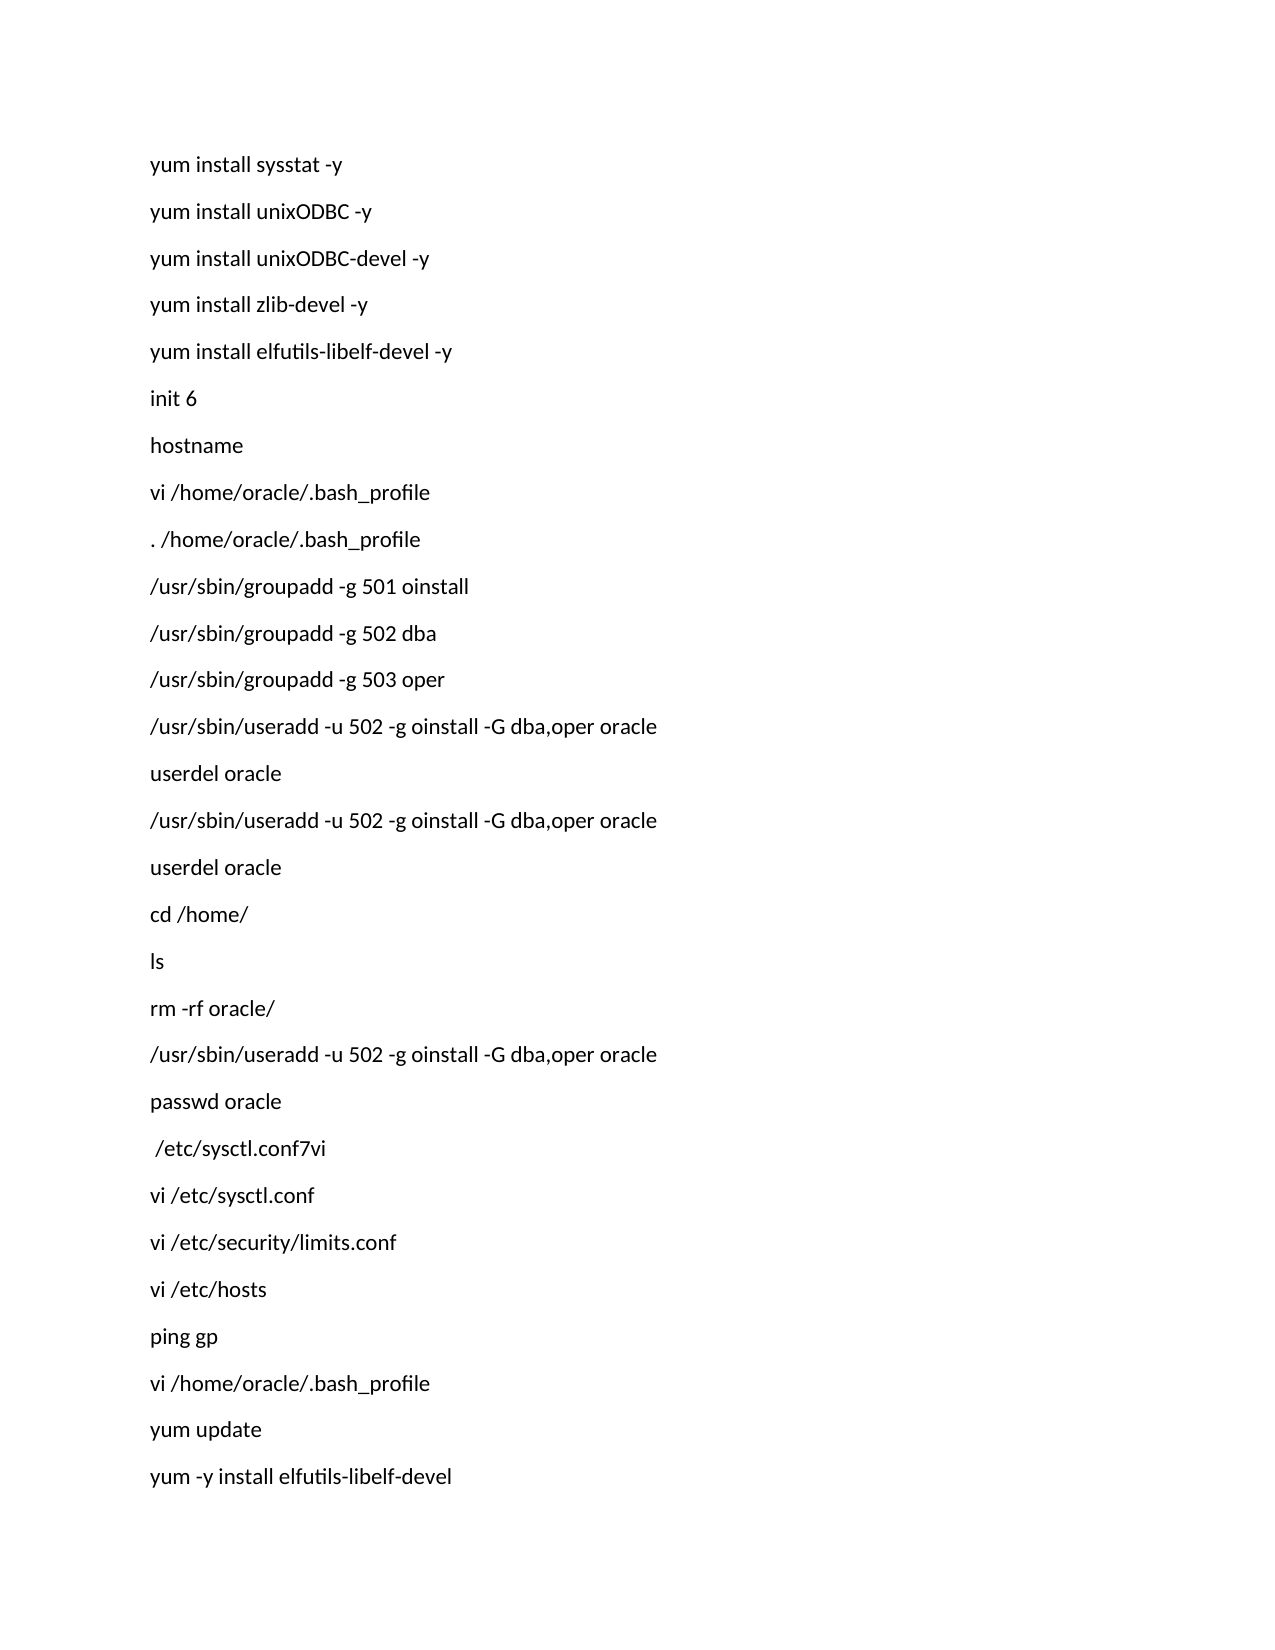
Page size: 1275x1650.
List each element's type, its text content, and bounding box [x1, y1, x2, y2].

text yum -y install elfutils-libelf-devel [150, 1462, 1125, 1491]
text /usr/sbin/useradd -u 502 -g oinstall -G dba,oper oracle [150, 806, 1125, 834]
text init 6 [150, 384, 1125, 412]
text passwd oracle [150, 1087, 1125, 1116]
text vi /home/oracle/.bash_profile [150, 478, 1125, 506]
text yum install sysstat -y [150, 150, 1125, 178]
text /usr/sbin/groupadd -g 503 oper [150, 666, 1125, 694]
text ping gp [150, 1322, 1125, 1350]
text yum install zlib-devel -y [150, 291, 1125, 319]
text . /home/oracle/.bash_profile [150, 525, 1125, 553]
text /usr/sbin/useradd -u 502 -g oinstall -G dba,oper oracle [150, 1041, 1125, 1069]
text yum install unixODBC -y [150, 197, 1125, 225]
text /usr/sbin/groupadd -g 501 oinstall [150, 572, 1125, 600]
text /usr/sbin/groupadd -g 502 dba [150, 619, 1125, 647]
text ls [150, 947, 1125, 975]
text vi /etc/sysctl.conf [150, 1181, 1125, 1209]
text userdel oracle [150, 759, 1125, 787]
text vi /etc/security/limits.conf [150, 1228, 1125, 1256]
text rm -rf oracle/ [150, 994, 1125, 1022]
text hostname [150, 431, 1125, 459]
text yum install elfutils-libelf-devel -y [150, 337, 1125, 366]
text yum install unixODBC-devel -y [150, 244, 1125, 272]
text cd /home/ [150, 900, 1125, 928]
text vi /home/oracle/.bash_profile [150, 1369, 1125, 1397]
text userdel oracle [150, 853, 1125, 881]
text yum update [150, 1416, 1125, 1444]
text /etc/sysctl.conf7vi [150, 1134, 1125, 1162]
text /usr/sbin/useradd -u 502 -g oinstall -G dba,oper oracle [150, 712, 1125, 741]
text vi /etc/hosts [150, 1275, 1125, 1303]
